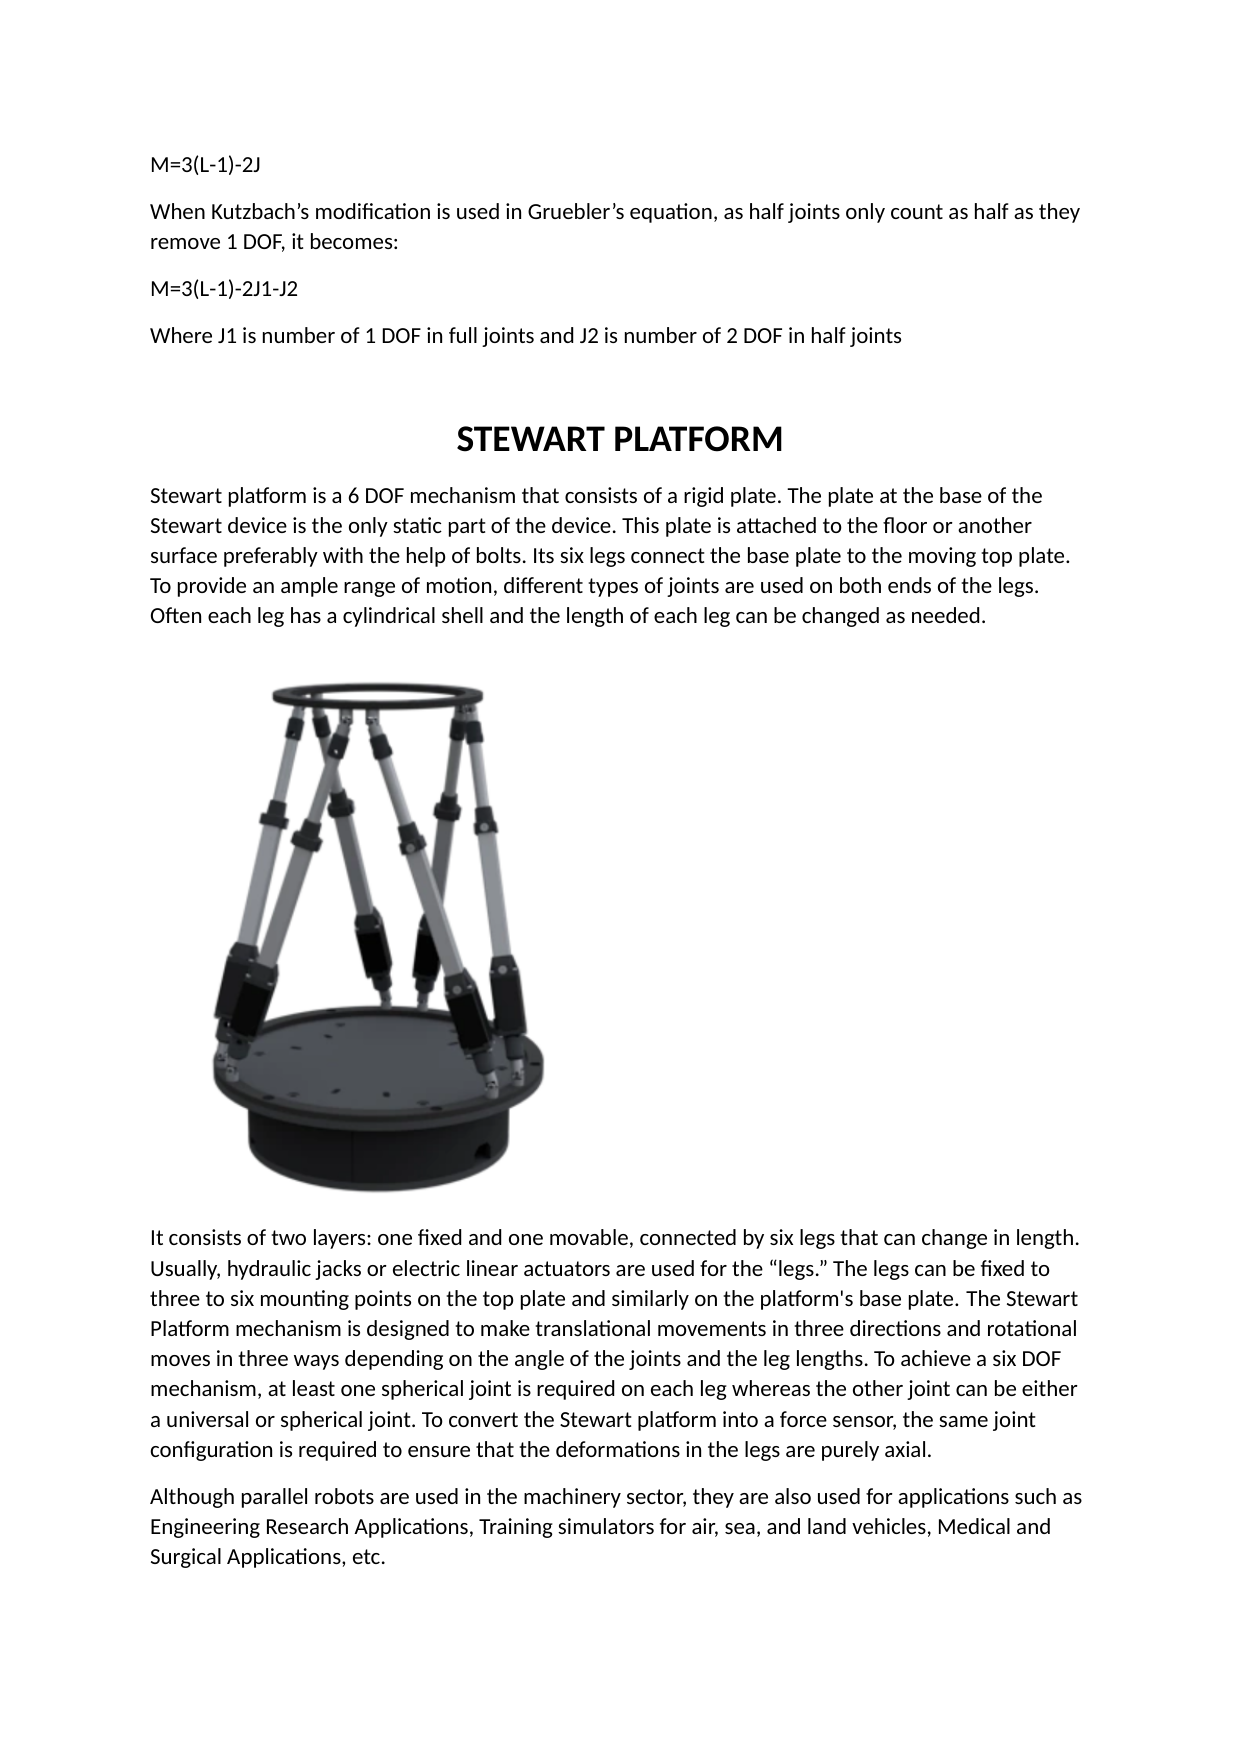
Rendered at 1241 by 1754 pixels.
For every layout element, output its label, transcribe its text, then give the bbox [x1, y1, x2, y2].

text It consists of two layers: one fixed and one movable, connected by six legs that can change in length. Usually, hydraulic jacks or electric linear actuators are used for the “legs.” The legs can be fixed to three to six mounting points on the top plate and similarly on the platform's base plate. The Stewart Platform mechanism is designed to make translational movements in three directions and rotational moves in three ways depending on the angle of the joints and the leg lengths. To achieve a six DOF mechanism, at least one spherical joint is required on each leg whereas the other joint can be either a universal or spherical joint. To convert the Stewart platform into a force sensor, the same joint configuration is required to ensure that the deformations in the legs are purely axial. [150, 1223, 1090, 1463]
text M=3(L-1)-2J1-J2 [150, 274, 1090, 302]
picture [150, 648, 633, 1205]
text STEWART PLATFORM [150, 414, 1090, 460]
text Stewart platform is a 6 DOF mechanism that consists of a rigid plate. The plate at the base of the Stewart device is the only static part of the device. This plate is attached to the floor or another surface preferably with the help of bolts. Its six legs connect the base plate to the moving top plate. To provide an ample range of motion, different types of joints are used on both ends of the legs. Often each leg has a cylindrical shell and the length of each leg can be changed as needed. [150, 481, 1090, 629]
text Where J1 is number of 1 DOF in full joints and J2 is number of 2 DOF in half joints [150, 321, 1090, 349]
text M=3(L-1)-2J [150, 150, 1090, 178]
text Although parallel robots are used in the machinery sector, they are also used for applications such as Engineering Research Applications, Training simulators for air, sea, and land vehicles, Medical and Surgical Applications, etc. [150, 1482, 1090, 1570]
text When Kutzbach’s modification is used in Gruebler’s equation, as half joints only count as half as they remove 1 DOF, it becomes: [150, 197, 1090, 255]
